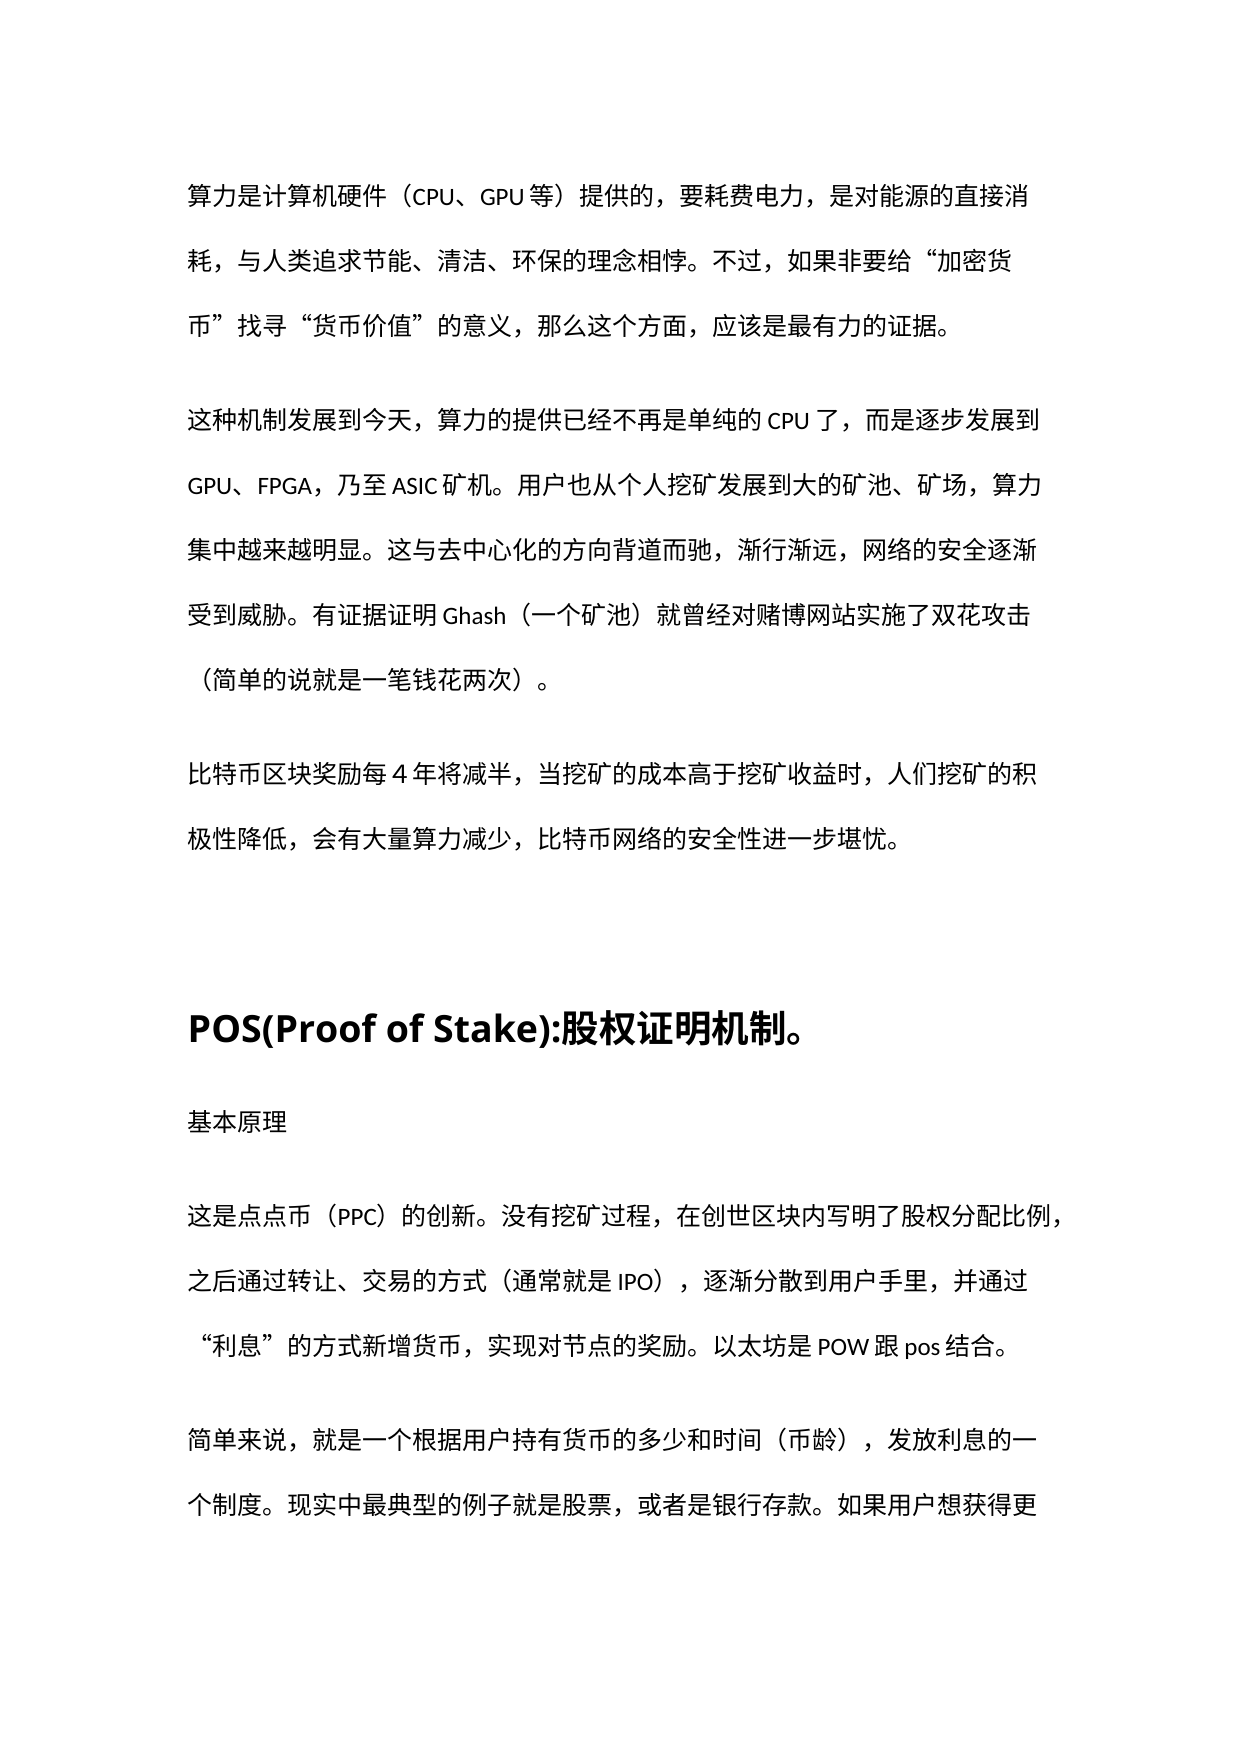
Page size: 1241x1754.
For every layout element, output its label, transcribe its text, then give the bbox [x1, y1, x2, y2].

text 算力是计算机硬件（CPU、GPU等）提供的，要耗费电力，是对能源的直接消耗，与人类追求节能、清洁、环保的理念相悖。不过，如果非要给“加密货币”找寻“货币价值”的意义，那么这个方面，应该是最有力的证据。 [187, 162, 1053, 357]
text 比特币区块奖励每４年将减半，当挖矿的成本高于挖矿收益时，人们挖矿的积极性降低，会有大量算力减少，比特币网络的安全性进一步堪忧。 [187, 740, 1053, 870]
text 基本原理 [187, 1088, 1053, 1153]
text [187, 1406, 1053, 1536]
subtitle POS(Proof of Stake):股权证明机制。 [187, 994, 1053, 1059]
text 这是点点币（PPC）的创新。没有挖矿过程，在创世区块内写明了股权分配比例，之后通过转让、交易的方式（通常就是IPO），逐渐分散到用户手里，并通过“利息”的方式新增货币，实现对节点的奖励。以太坊是POW跟pos结合。 [187, 1182, 1053, 1377]
text 这种机制发展到今天，算力的提供已经不再是单纯的CPU了，而是逐步发展到GPU、FPGA，乃至ASIC矿机。用户也从个人挖矿发展到大的矿池、矿场，算力集中越来越明显。这与去中心化的方向背道而驰，渐行渐远，网络的安全逐渐受到威胁。有证据证明Ghash（一个矿池）就曾经对赌博网站实施了双花攻击（简单的说就是一笔钱花两次）。 [187, 386, 1053, 711]
